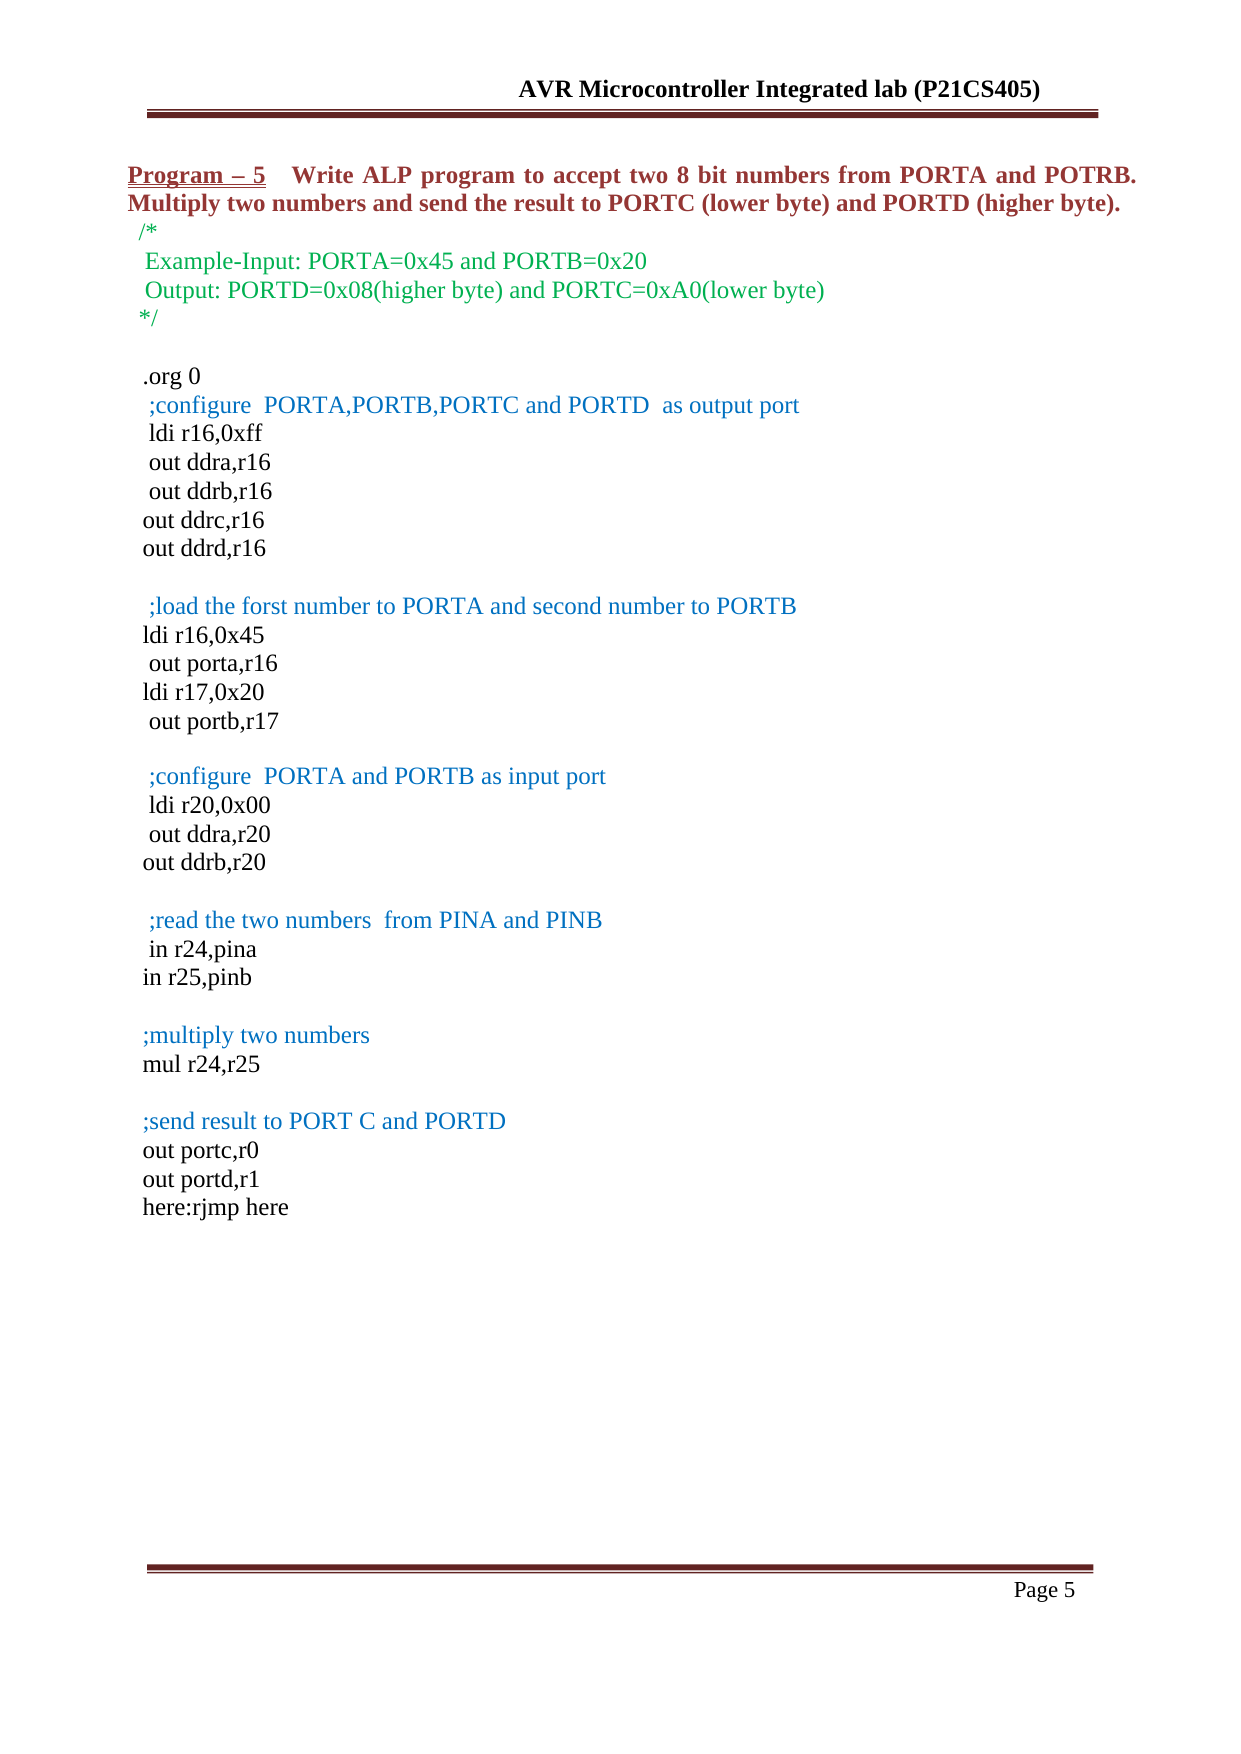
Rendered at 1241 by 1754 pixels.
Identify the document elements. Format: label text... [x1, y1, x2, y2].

text ;multiply two numbers [142, 1020, 1138, 1049]
text out porta,r16 [142, 648, 1138, 677]
text out portd,r1 [142, 1164, 1138, 1192]
text /* [138, 217, 1138, 246]
text out ddrc,r16 [142, 505, 1138, 533]
text ldi r17,0x20 [142, 677, 1138, 706]
text out ddra,r16 [142, 447, 1138, 476]
text Output: PORTD=0x08(higher byte) and PORTC=0xA0(lower byte) [138, 275, 1138, 303]
text ldi r16,0x45 [142, 620, 1138, 648]
text ldi r20,0x00 [142, 790, 1138, 819]
text */ [138, 303, 1138, 332]
text Example-Input: PORTA=0x45 and PORTB=0x20 [138, 246, 1138, 275]
text out ddrd,r16 [142, 533, 1138, 562]
text ;configure PORTA,PORTB,PORTC and PORTD as output port [142, 390, 1138, 418]
text ;load the forst number to PORTA and second number to PORTB [142, 591, 1138, 620]
text ;read the two numbers from PINA and PINB [142, 905, 1138, 934]
text in r25,pinb [142, 962, 1138, 991]
text out portb,r17 [142, 706, 1138, 735]
text ;send result to PORT C and PORTD [142, 1106, 1138, 1135]
subtitle Program – 5 Write ALP program to accept two 8 bit numbers from PORTA and POTRB. Multiply two numbers and send the result to PORTC (lower byte) and PORTD (higher byte). [127, 160, 1138, 217]
text mul r24,r25 [142, 1049, 1138, 1077]
text .org 0 [142, 361, 1138, 390]
text in r24,pina [142, 934, 1138, 962]
text out ddrb,r16 [142, 476, 1138, 505]
text out ddra,r20 [142, 819, 1138, 847]
text out portc,r0 [142, 1135, 1138, 1164]
text here:rjmp here [142, 1192, 1138, 1221]
text ;configure PORTA and PORTB as input port [142, 761, 1138, 790]
text ldi r16,0xff [142, 418, 1138, 447]
text out ddrb,r20 [142, 847, 1138, 876]
